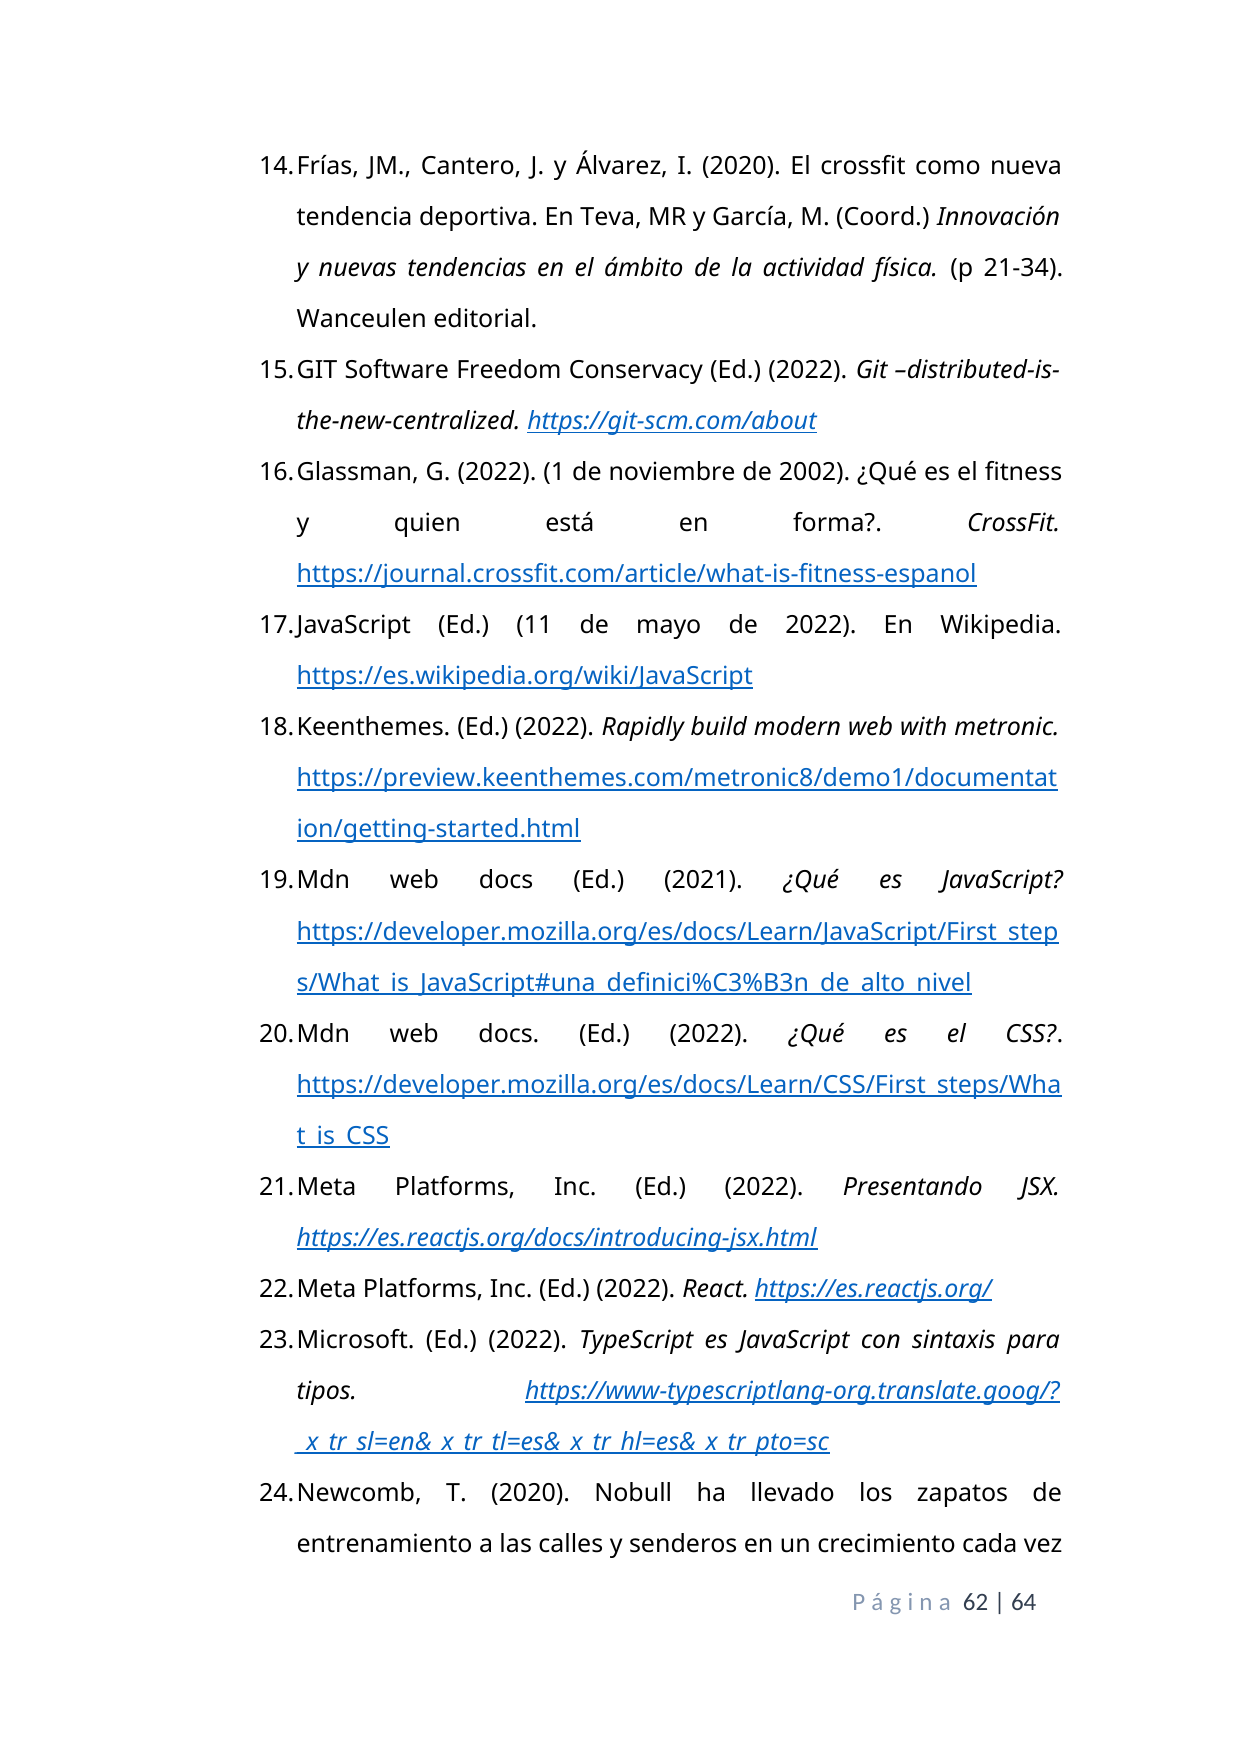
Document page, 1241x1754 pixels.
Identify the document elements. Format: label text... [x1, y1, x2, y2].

list Glassman, G. (2022). (1 de noviembre de 2002). ¿Qué es el fitness y quien está en forma?. CrossFit. https://journal.crossfit.com/article/what-is-fitness-espanol [259, 454, 1063, 590]
list Keenthemes. (Ed.) (2022). Rapidly build modern web with metronic. https://preview.keenthemes.com/metronic8/demo1/documentation/getting-started.html [259, 709, 1063, 845]
list Meta Platforms, Inc. (Ed.) (2022). React. https://es.reactjs.org/ [259, 1271, 1063, 1304]
list Frías, JM., Cantero, J. y Álvarez, I. (2020). El crossfit como nueva tendencia deportiva. En Teva, MR y García, M. (Coord.) Innovación y nuevas tendencias en el ámbito de la actividad física. (p 21-34). Wanceulen editorial. [259, 148, 1063, 335]
list Meta Platforms, Inc. (Ed.) (2022). Presentando JSX. https://es.reactjs.org/docs/introducing-jsx.html [259, 1168, 1063, 1253]
list Mdn web docs. (Ed.) (2022). ¿Qué es el CSS?. https://developer.mozilla.org/es/docs/Learn/CSS/First_steps/What_is_CSS [259, 1015, 1063, 1151]
list JavaScript (Ed.) (11 de mayo de 2022). En Wikipedia. https://es.wikipedia.org/wiki/JavaScript [259, 607, 1063, 692]
list GIT Software Freedom Conservacy (Ed.) (2022). Git –distributed-is-the-new-centralized. https://git-scm.com/about [259, 352, 1063, 437]
list Microsoft. (Ed.) (2022). TypeScript es JavaScript con sintaxis para tipos. https://www-typescriptlang-org.translate.goog/?_x_tr_sl=en&_x_tr_tl=es&_x_tr_hl=es&_x_tr_pto=sc [259, 1322, 1063, 1458]
list Mdn web docs (Ed.) (2021). ¿Qué es JavaScript? https://developer.mozilla.org/es/docs/Learn/JavaScript/First_steps/What_is_JavaScript#una_definici%C3%B3n_de_alto_nivel [259, 862, 1063, 998]
